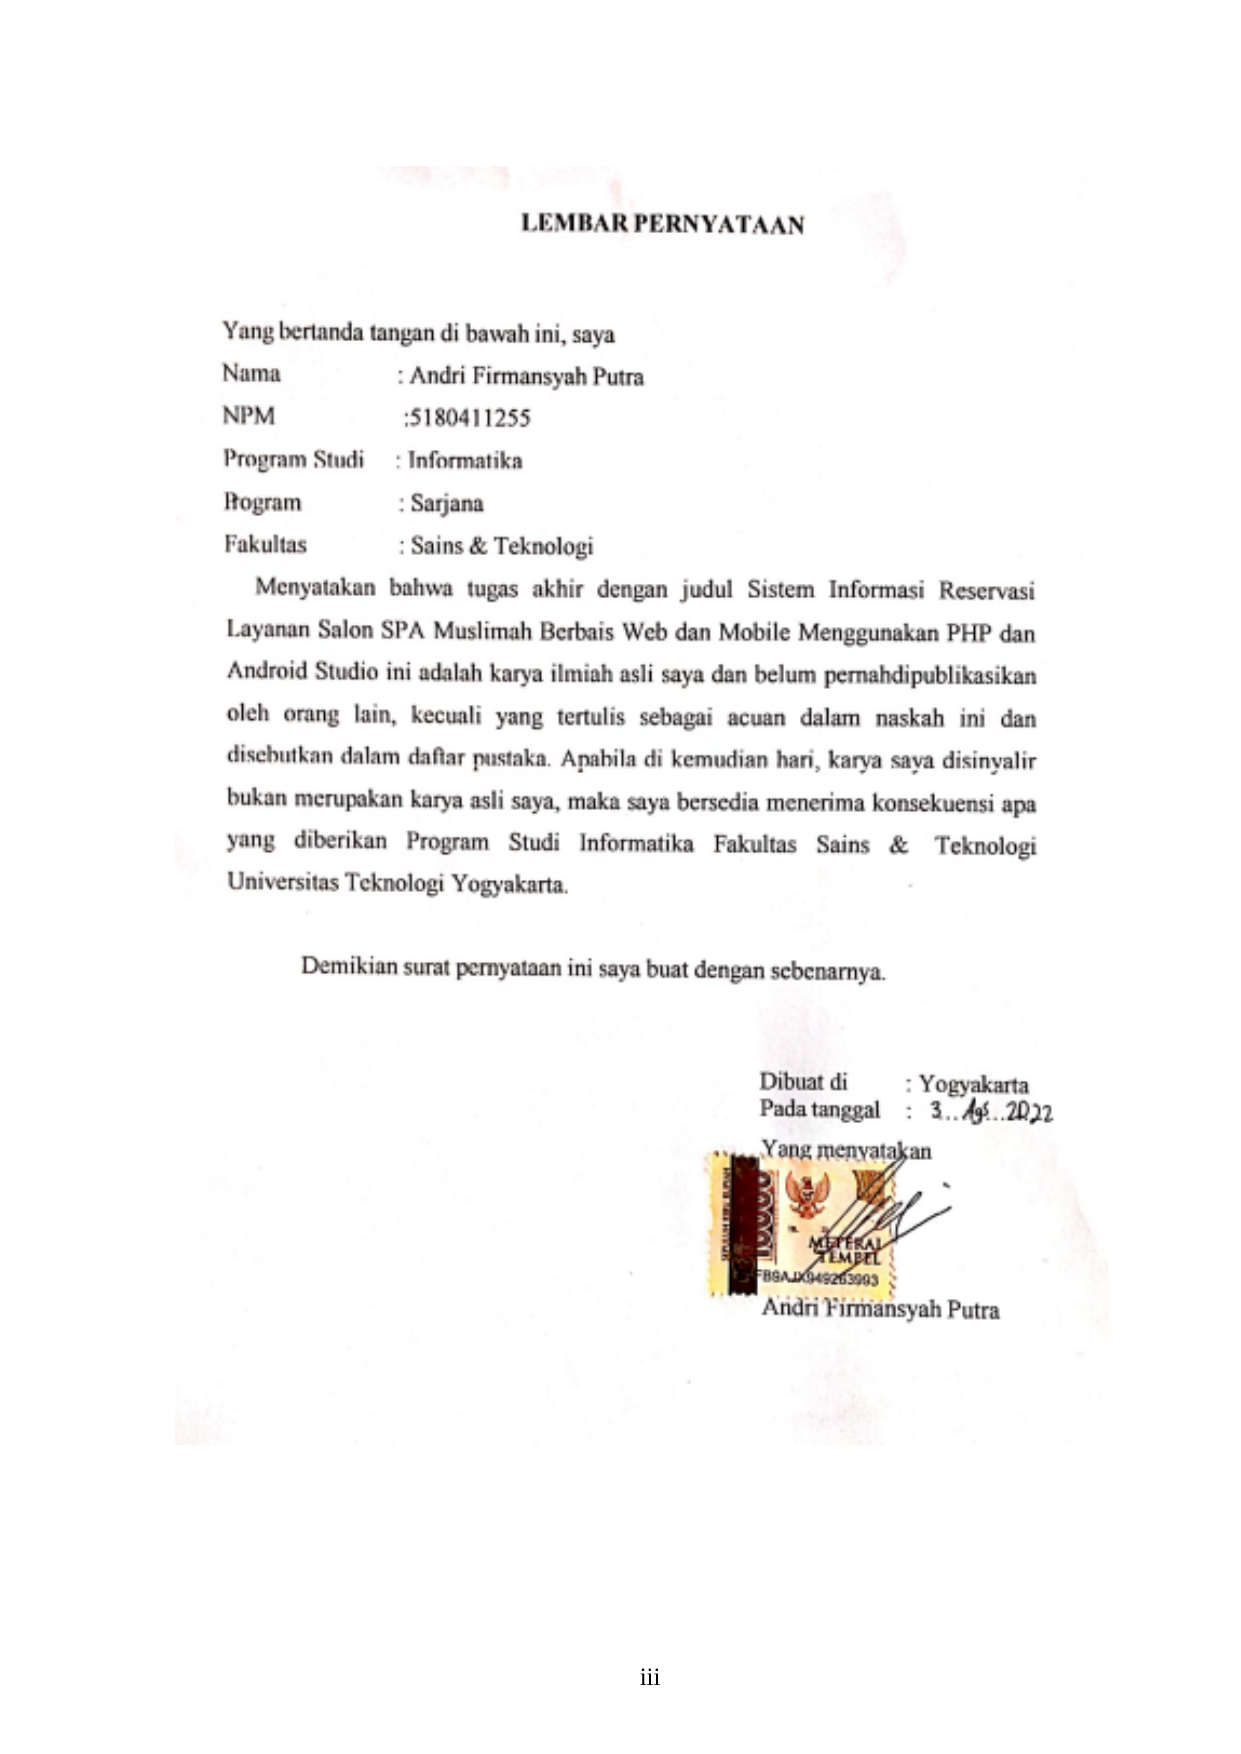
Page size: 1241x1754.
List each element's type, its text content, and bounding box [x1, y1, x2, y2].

text iii [237, 1662, 1062, 1691]
